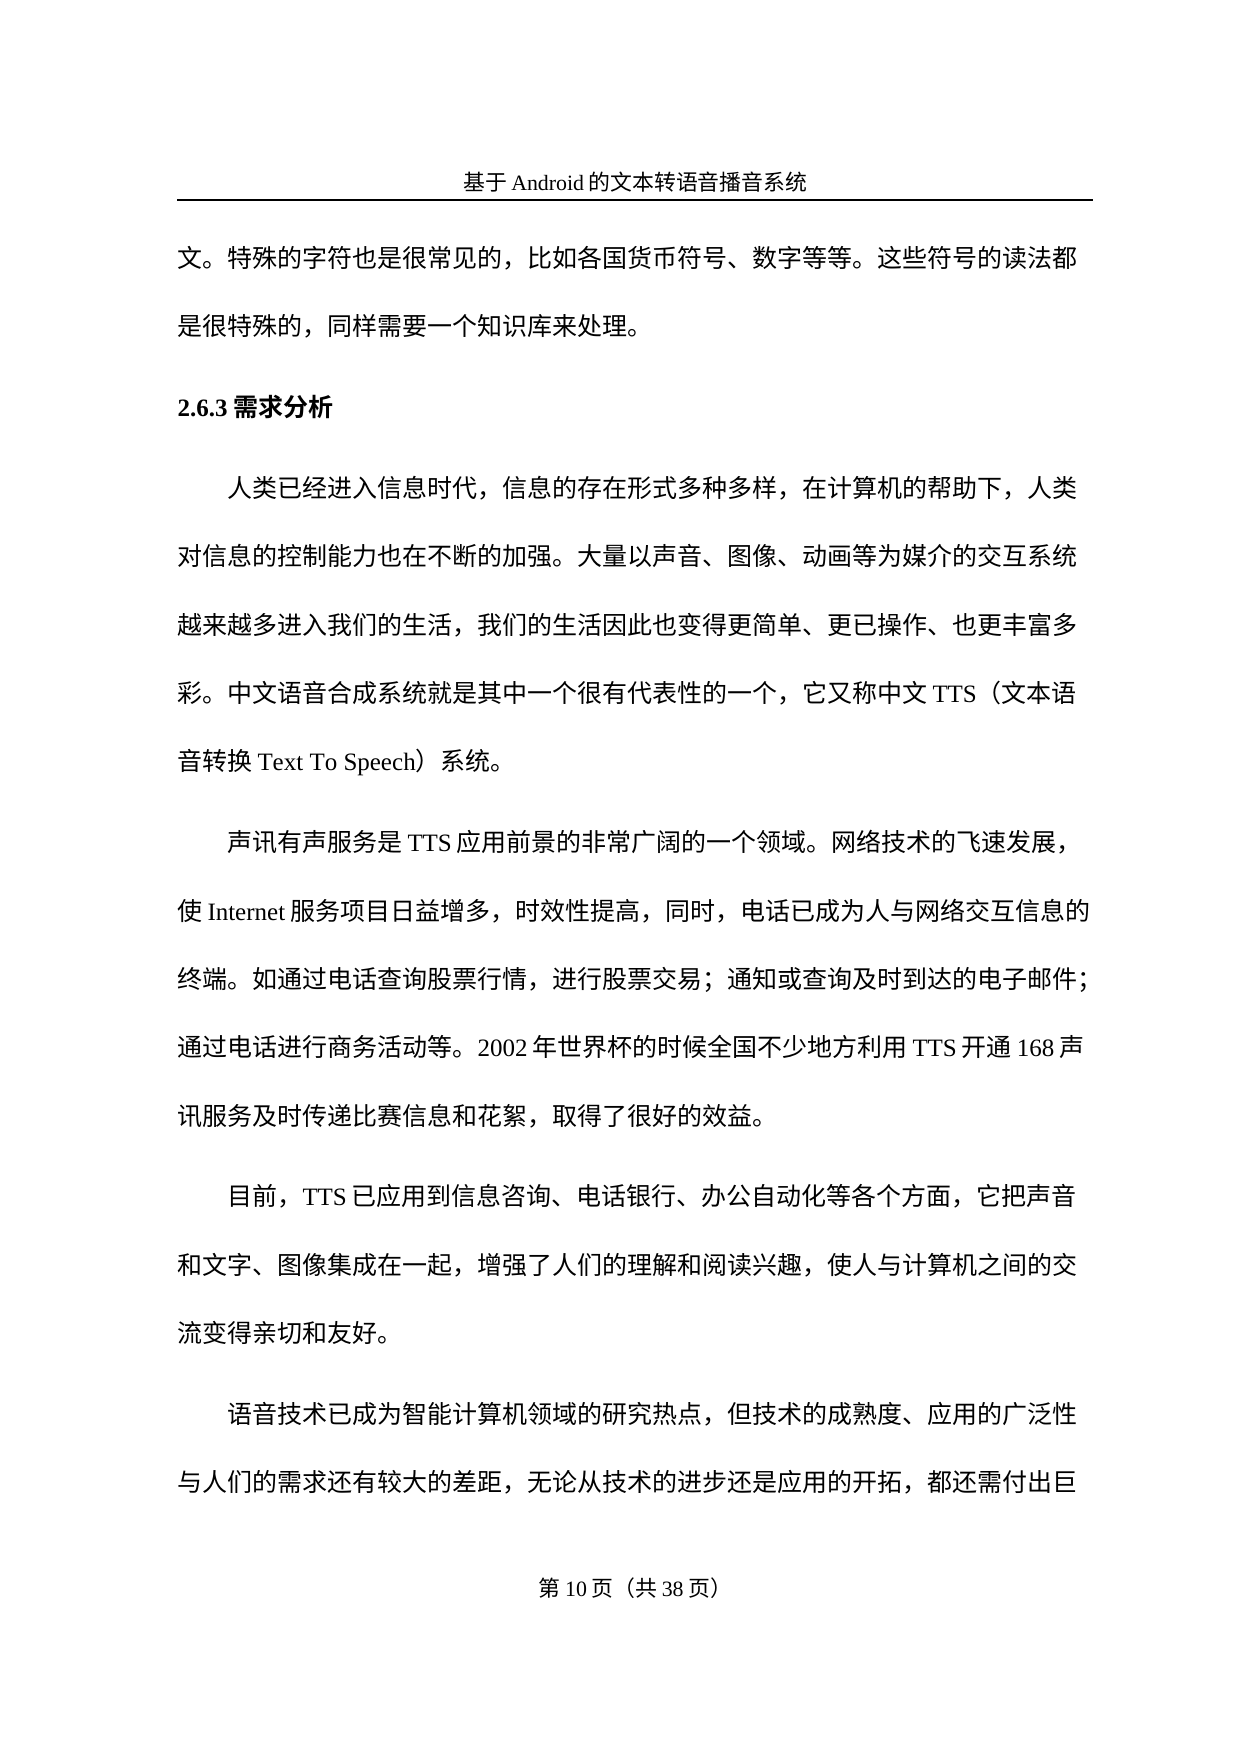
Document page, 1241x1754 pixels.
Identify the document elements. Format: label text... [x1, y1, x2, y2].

text 人类已经进入信息时代，信息的存在形式多种多样，在计算机的帮助下，人类对信息的控制能力也在不断的加强。大量以声音、图像、动画等为媒介的交互系统越来越多进入我们的生活，我们的生活因此也变得更简单、更已操作、也更丰富多彩。中文语音合成系统就是其中一个很有代表性的一个，它又称中文TTS（文本语音转换Text To Speech）系统。 [177, 452, 1093, 794]
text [177, 1378, 1093, 1515]
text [177, 222, 1093, 359]
text 声讯有声服务是TTS应用前景的非常广阔的一个领域。网络技术的飞速发展，使Internet服务项目日益增多，时效性提高，同时，电话已成为人与网络交互信息的终端。如通过电话查询股票行情，进行股票交易；通知或查询及时到达的电子邮件；通过电话进行商务活动等。2002年世界杯的时候全国不少地方利用TTS开通168声讯服务及时传递比赛信息和花絮，取得了很好的效益。 [177, 807, 1093, 1148]
text 2.6.3 需求分析 [177, 372, 1093, 440]
text 目前，TTS已应用到信息咨询、电话银行、办公自动化等各个方面，它把声音和文字、图像集成在一起，增强了人们的理解和阅读兴趣，使人与计算机之间的交流变得亲切和友好。 [177, 1161, 1093, 1366]
